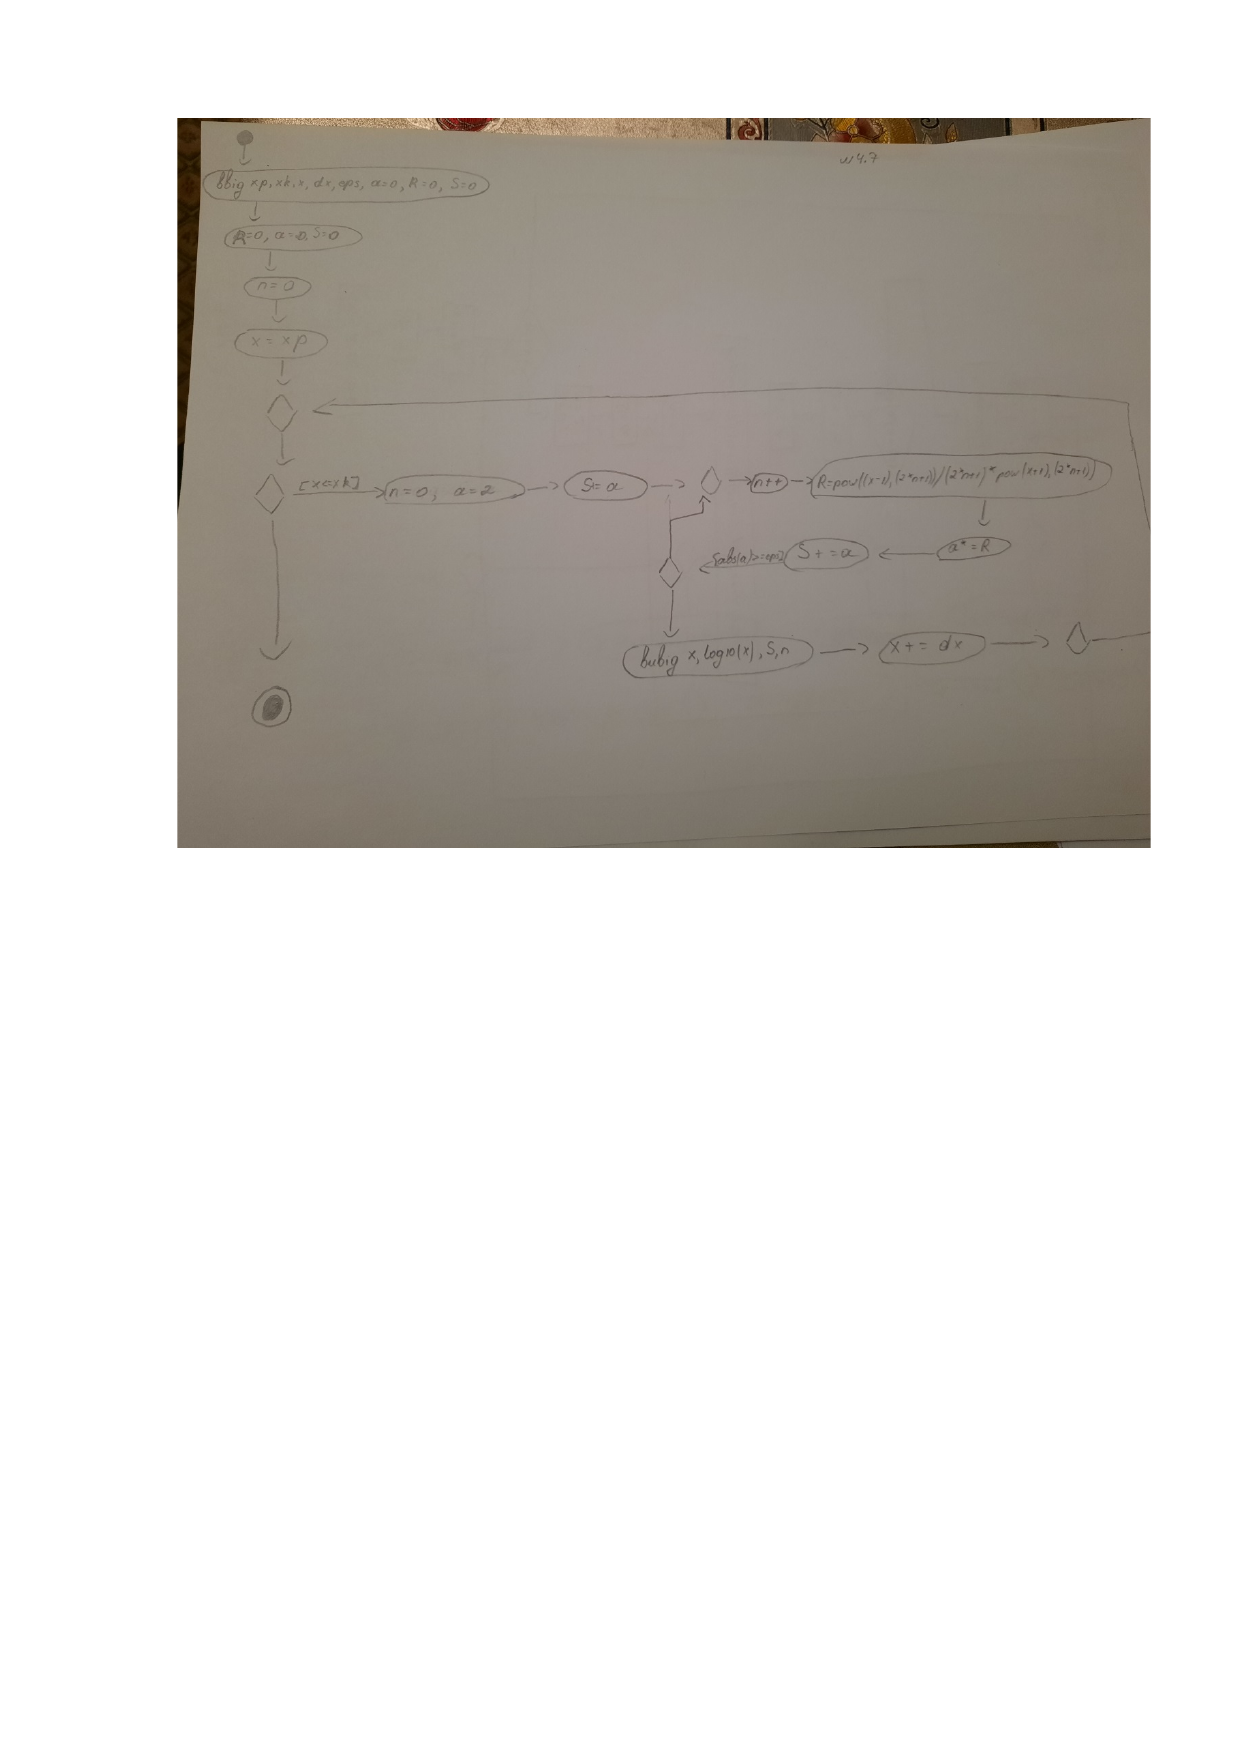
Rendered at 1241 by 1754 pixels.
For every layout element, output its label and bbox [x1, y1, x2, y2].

picture [177, 118, 1151, 848]
